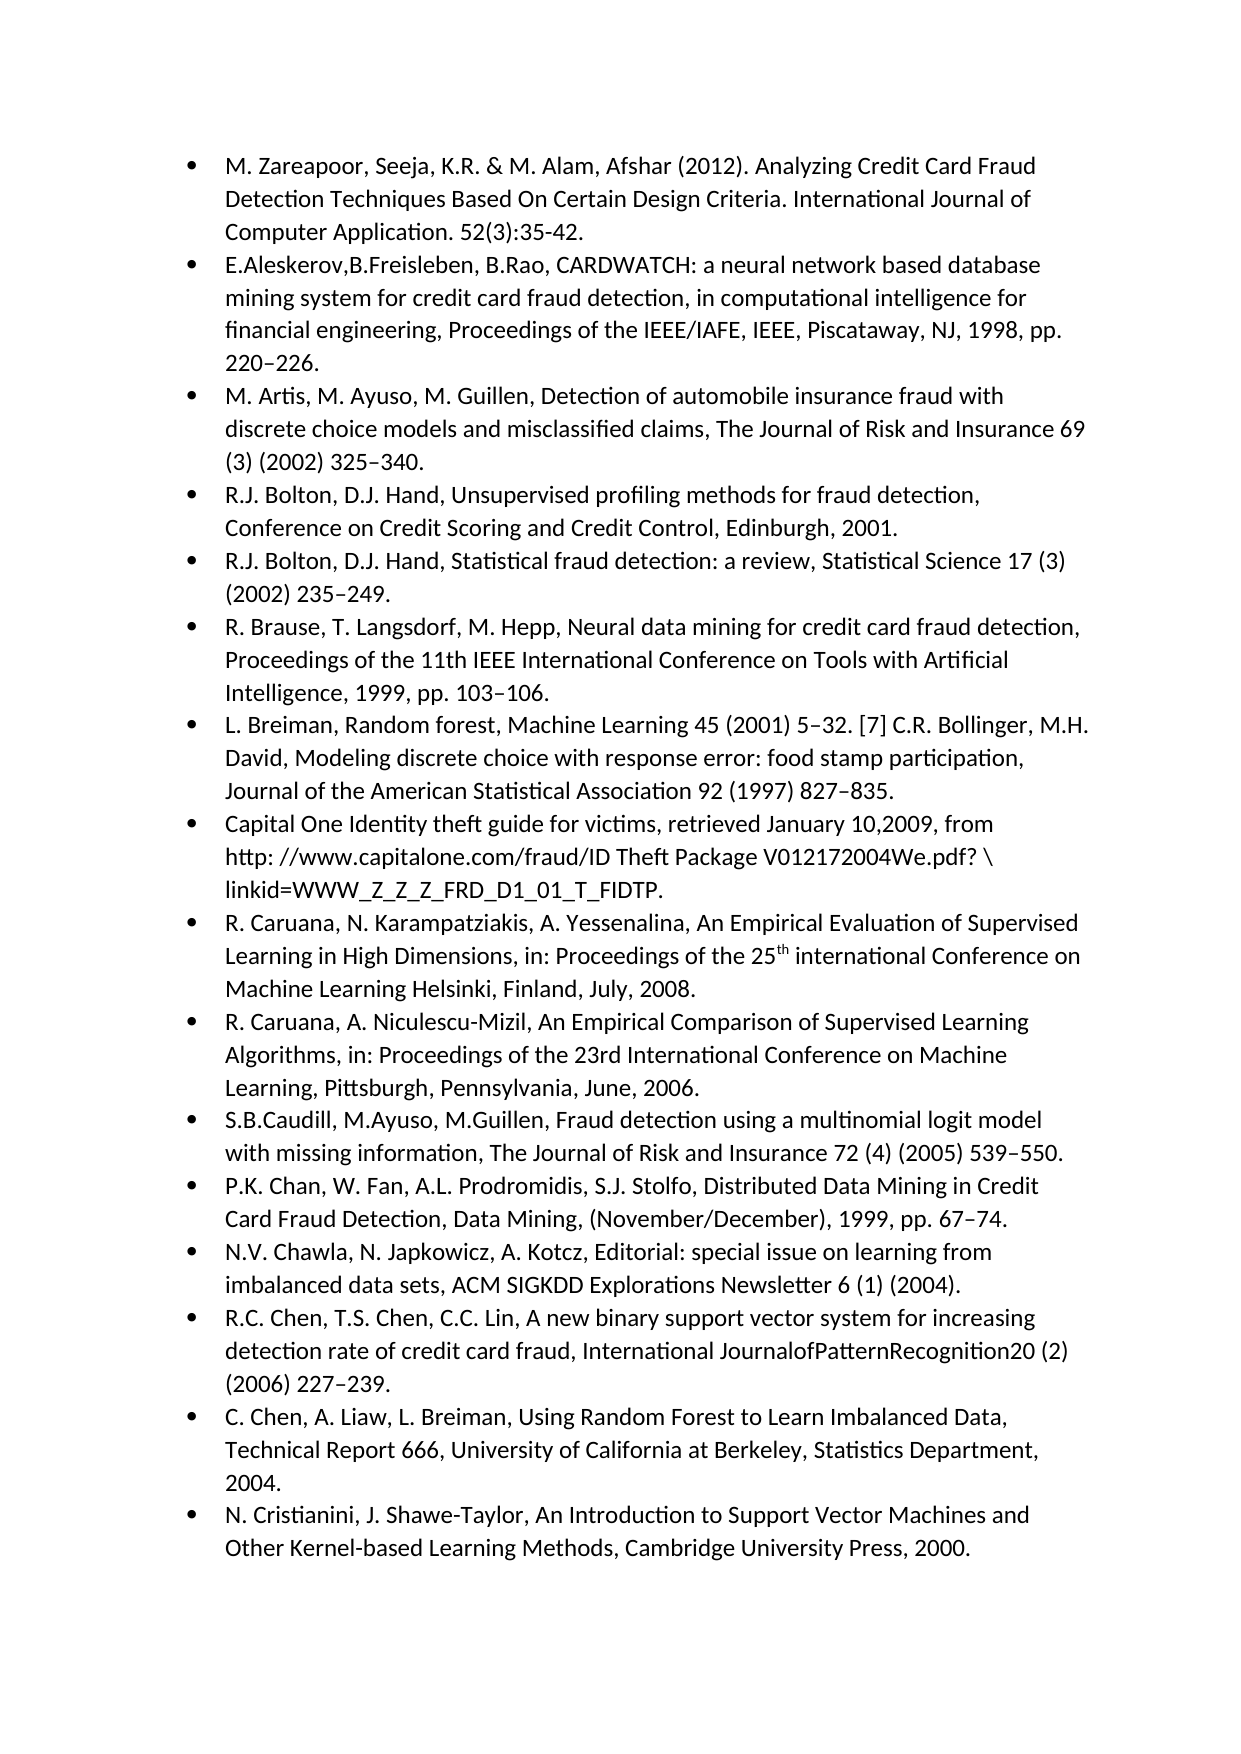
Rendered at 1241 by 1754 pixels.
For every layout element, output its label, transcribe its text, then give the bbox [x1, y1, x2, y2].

list N. Cristianini, J. Shawe-Taylor, An Introduction to Support Vector Machines and Other Kernel-based Learning Methods, Cambridge University Press, 2000. [187, 1499, 1090, 1563]
list R.J. Bolton, D.J. Hand, Unsupervised proﬁling methods for fraud detection, Conference on Credit Scoring and Credit Control, Edinburgh, 2001. [187, 479, 1090, 543]
list S.B.Caudill, M.Ayuso, M.Guillen, Fraud detection using a multinomial logit model with missing information, The Journal of Risk and Insurance 72 (4) (2005) 539–550. [187, 1104, 1090, 1168]
list C. Chen, A. Liaw, L. Breiman, Using Random Forest to Learn Imbalanced Data, Technical Report 666, University of California at Berkeley, Statistics Department, 2004. [187, 1401, 1090, 1497]
list P.K. Chan, W. Fan, A.L. Prodromidis, S.J. Stolfo, Distributed Data Mining in Credit Card Fraud Detection, Data Mining, (November/December), 1999, pp. 67–74. [187, 1170, 1090, 1234]
list R. Brause, T. Langsdorf, M. Hepp, Neural data mining for credit card fraud detection, Proceedings of the 11th IEEE International Conference on Tools with Artiﬁcial Intelligence, 1999, pp. 103–106. [187, 611, 1090, 707]
list R.C. Chen, T.S. Chen, C.C. Lin, A new binary support vector system for increasing detection rate of credit card fraud, International JournalofPatternRecognition20 (2) (2006) 227–239. [187, 1302, 1090, 1398]
list Capital One Identity theft guide for victims, retrieved January 10,2009, from http: //www.capitalone.com/fraud/ID Theft Package V012172004We.pdf? \linkid=WWW_Z_Z_Z_FRD_D1_01_T_FIDTP. [187, 808, 1090, 905]
list N.V. Chawla, N. Japkowicz, A. Kotcz, Editorial: special issue on learning from imbalanced data sets, ACM SIGKDD Explorations Newsletter 6 (1) (2004). [187, 1236, 1090, 1300]
list R. Caruana, A. Niculescu-Mizil, An Empirical Comparison of Supervised Learning Algorithms, in: Proceedings of the 23rd International Conference on Machine Learning, Pittsburgh, Pennsylvania, June, 2006. [187, 1006, 1090, 1102]
list E.Aleskerov,B.Freisleben, B.Rao, CARDWATCH: a neural network based database mining system for credit card fraud detection, in computational intelligence for ﬁnancial engineering, Proceedings of the IEEE/IAFE, IEEE, Piscataway, NJ, 1998, pp. 220–226. [187, 249, 1090, 378]
list M. Zareapoor, Seeja, K.R. & M. Alam, Afshar (2012). Analyzing Credit Card Fraud Detection Techniques Based On Certain Design Criteria. International Journal of Computer Application. 52(3):35-42. [187, 150, 1090, 246]
list R.J. Bolton, D.J. Hand, Statistical fraud detection: a review, Statistical Science 17 (3) (2002) 235–249. [187, 545, 1090, 608]
list M. Artis, M. Ayuso, M. Guillen, Detection of automobile insurance fraud with discrete choice models and misclassiﬁed claims, The Journal of Risk and Insurance 69 (3) (2002) 325–340. [187, 380, 1090, 477]
list R. Caruana, N. Karampatziakis, A. Yessenalina, An Empirical Evaluation of Supervised Learning in High Dimensions, in: Proceedings of the 25th international Conference on Machine Learning Helsinki, Finland, July, 2008. [187, 907, 1090, 1003]
list L. Breiman, Random forest, Machine Learning 45 (2001) 5–32. [7] C.R. Bollinger, M.H. David, Modeling discrete choice with response error: food stamp participation, Journal of the American Statistical Association 92 (1997) 827–835. [187, 709, 1090, 806]
